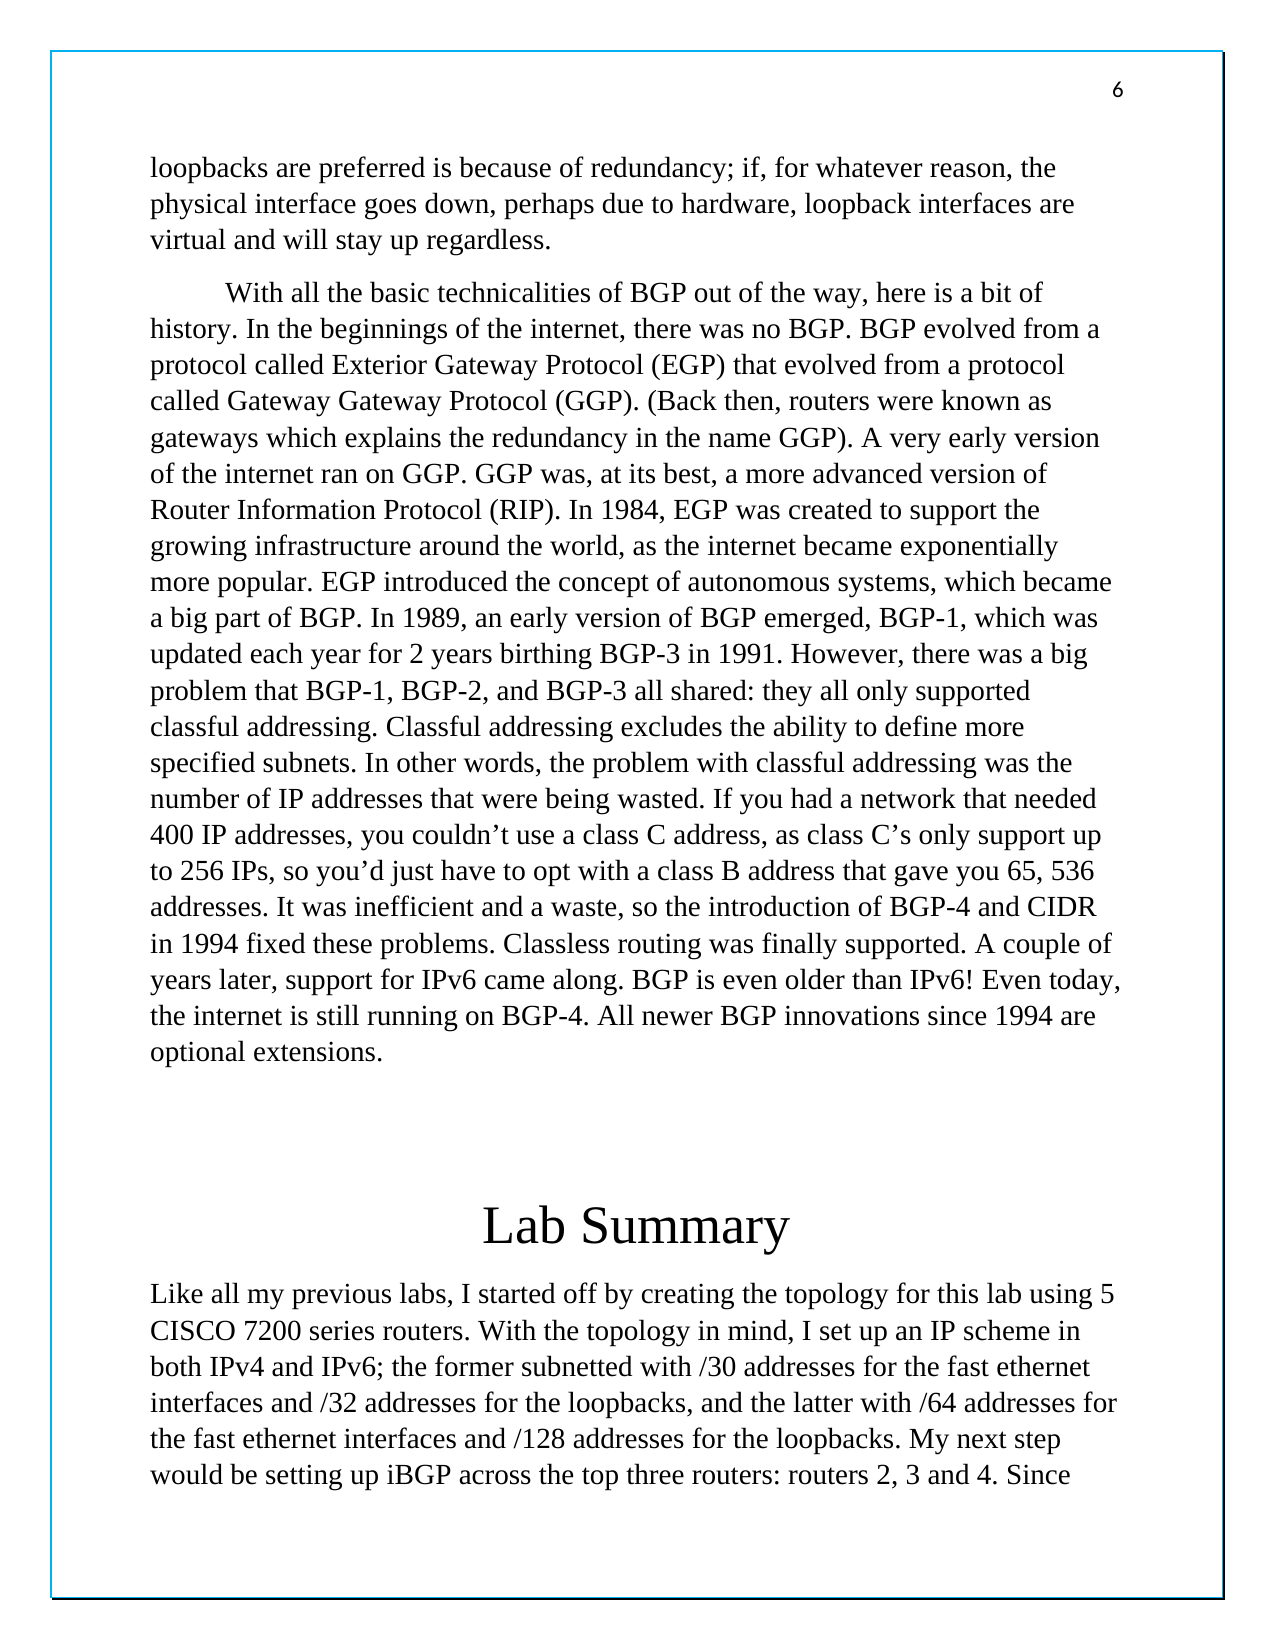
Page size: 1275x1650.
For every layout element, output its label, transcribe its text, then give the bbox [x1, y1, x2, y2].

text With all the basic technicalities of BGP out of the way, here is a bit of history. In the beginnings of the internet, there was no BGP. BGP evolved from a protocol called Exterior Gateway Protocol (EGP) that evolved from a protocol called Gateway Gateway Protocol (GGP). (Back then, routers were known as gateways which explains the redundancy in the name GGP). A very early version of the internet ran on GGP. GGP was, at its best, a more advanced version of Router Information Protocol (RIP). In 1984, EGP was created to support the growing infrastructure around the world, as the internet became exponentially more popular. EGP introduced the concept of autonomous systems, which became a big part of BGP. In 1989, an early version of BGP emerged, BGP-1, which was updated each year for 2 years birthing BGP-3 in 1991. However, there was a big problem that BGP-1, BGP-2, and BGP-3 all shared: they all only supported classful addressing. Classful addressing excludes the ability to define more specified subnets. In other words, the problem with classful addressing was the number of IP addresses that were being wasted. If you had a network that needed 400 IP addresses, you couldn’t use a class C address, as class C’s only support up to 256 IPs, so you’d just have to opt with a class B address that gave you 65, 536 addresses. It was inefficient and a waste, so the introduction of BGP-4 and CIDR in 1994 fixed these problems. Classless routing was finally supported. A couple of years later, support for IPv6 came along. BGP is even older than IPv6! Even today, the internet is still running on BGP-4. All newer BGP innovations since 1994 are optional extensions. [150, 275, 1123, 1068]
text Lab Summary [150, 1193, 1123, 1255]
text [150, 150, 1123, 256]
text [150, 1276, 1123, 1491]
